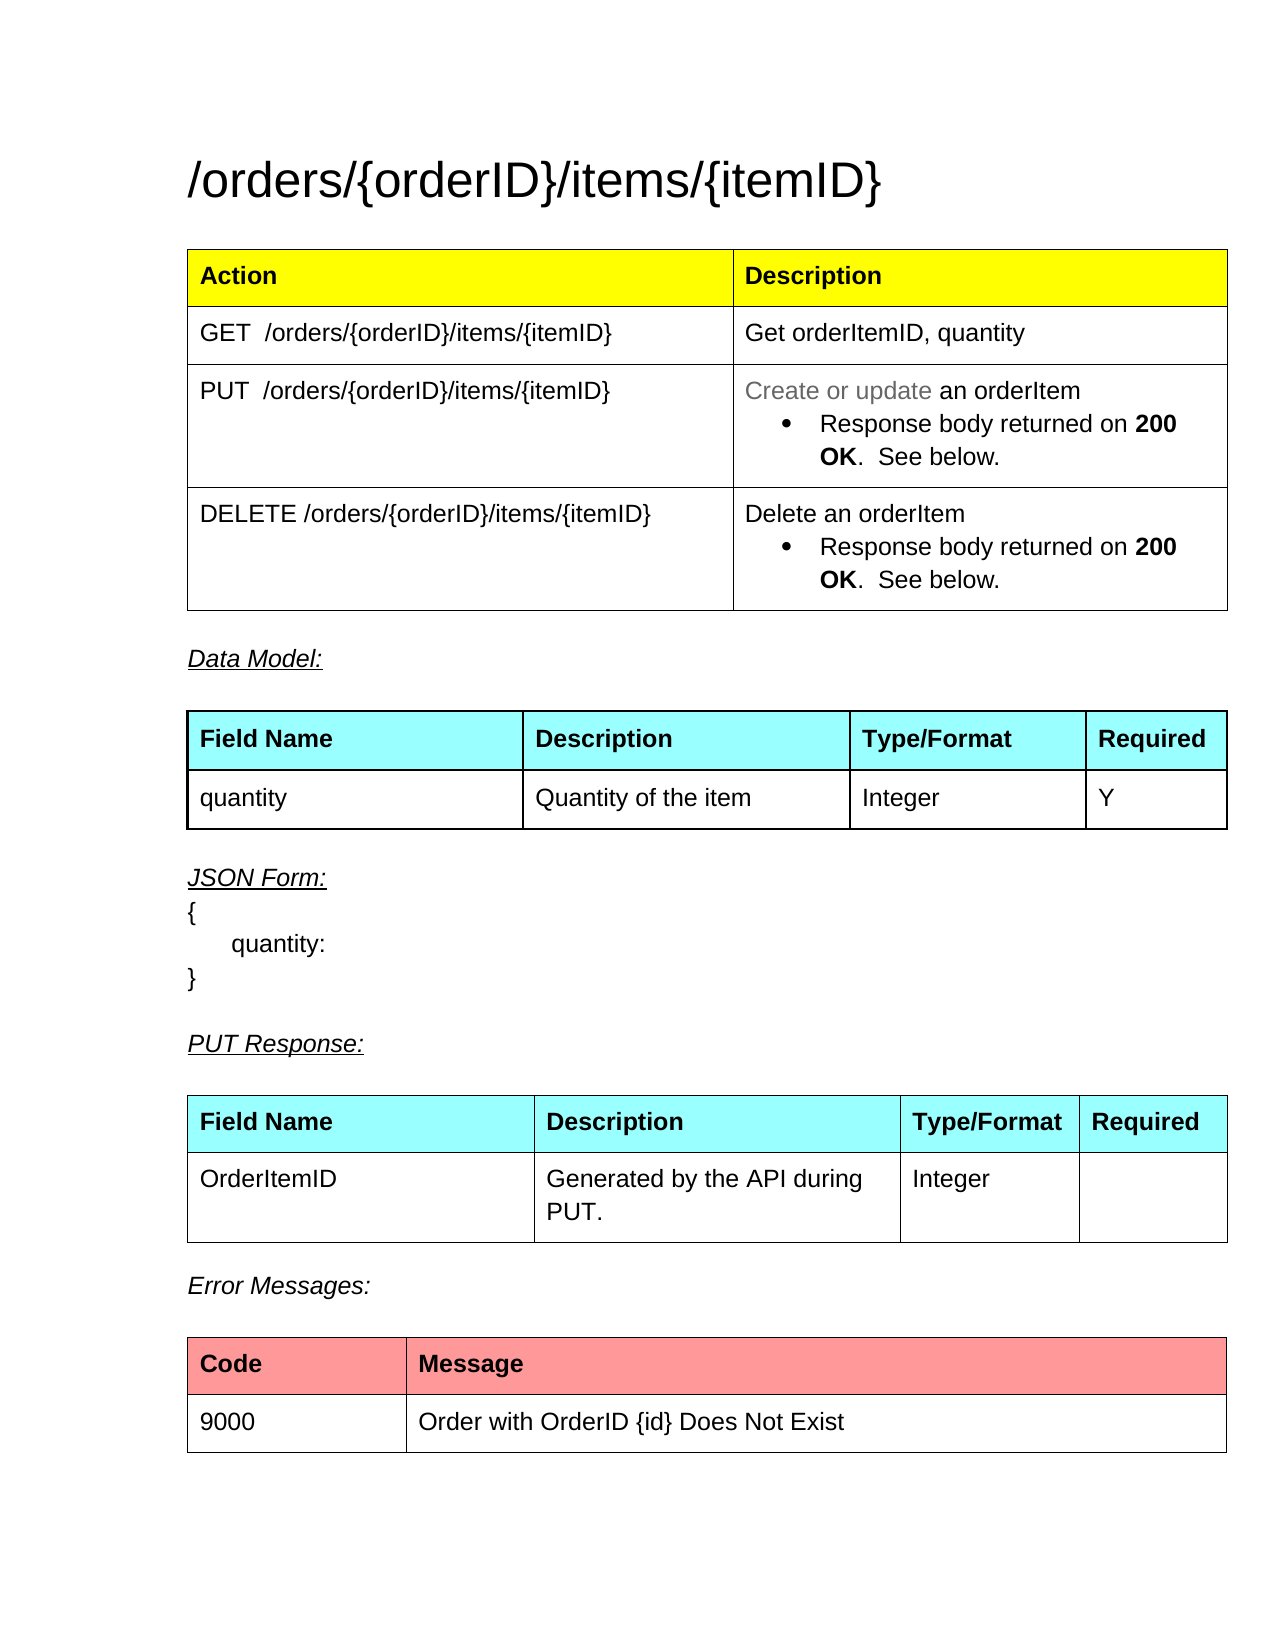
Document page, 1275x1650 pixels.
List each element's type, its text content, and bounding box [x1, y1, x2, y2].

table_cell OrderItemID [188, 1153, 534, 1242]
text } [187, 962, 1087, 991]
table_cell Order with OrderID {id} Does Not Exist [407, 1395, 1226, 1452]
table_cell Delete an orderItem Response body returned on 200 OK. See below. [734, 488, 1227, 610]
table_cell Generated by the API during PUT. [535, 1153, 900, 1242]
table_cell Y [1087, 771, 1226, 828]
table_header Action [188, 250, 733, 306]
table_cell quantity [189, 771, 522, 828]
table_header Code [188, 1338, 406, 1394]
table_cell Create or update an orderItem Response body returned on 200 OK. See below. [734, 365, 1227, 487]
text Error Messages: [187, 1271, 1087, 1300]
table_header Description [524, 712, 849, 769]
table_header Field Name [188, 1096, 534, 1152]
table_header Type/Format [901, 1096, 1079, 1152]
table_header Description [535, 1096, 900, 1152]
text Data Model: [187, 644, 1087, 673]
table_header Type/Format [851, 712, 1085, 769]
table_cell Quantity of the item [524, 771, 849, 828]
table_cell DELETE /orders/{orderID}/items/{itemID} [188, 488, 733, 610]
table_cell Integer [851, 771, 1085, 828]
table_header Field Name [189, 712, 522, 769]
text { [187, 896, 1087, 925]
text JSON Form: [187, 863, 1087, 892]
text /orders/{orderID}/items/{itemID} [187, 150, 1087, 207]
text quantity: [187, 929, 1087, 958]
table_cell 9000 [188, 1395, 406, 1452]
table_cell [1080, 1153, 1227, 1242]
table_cell Get orderItemID, quantity [734, 307, 1227, 363]
table_header Message [407, 1338, 1226, 1394]
table_cell PUT /orders/{orderID}/items/{itemID} [188, 365, 733, 487]
table_cell Integer [901, 1153, 1079, 1242]
table_header Required [1080, 1096, 1227, 1152]
table_cell GET /orders/{orderID}/items/{itemID} [188, 307, 733, 363]
table_header Required [1087, 712, 1226, 769]
text PUT Response: [187, 1028, 1087, 1057]
table_header Description [734, 250, 1227, 306]
